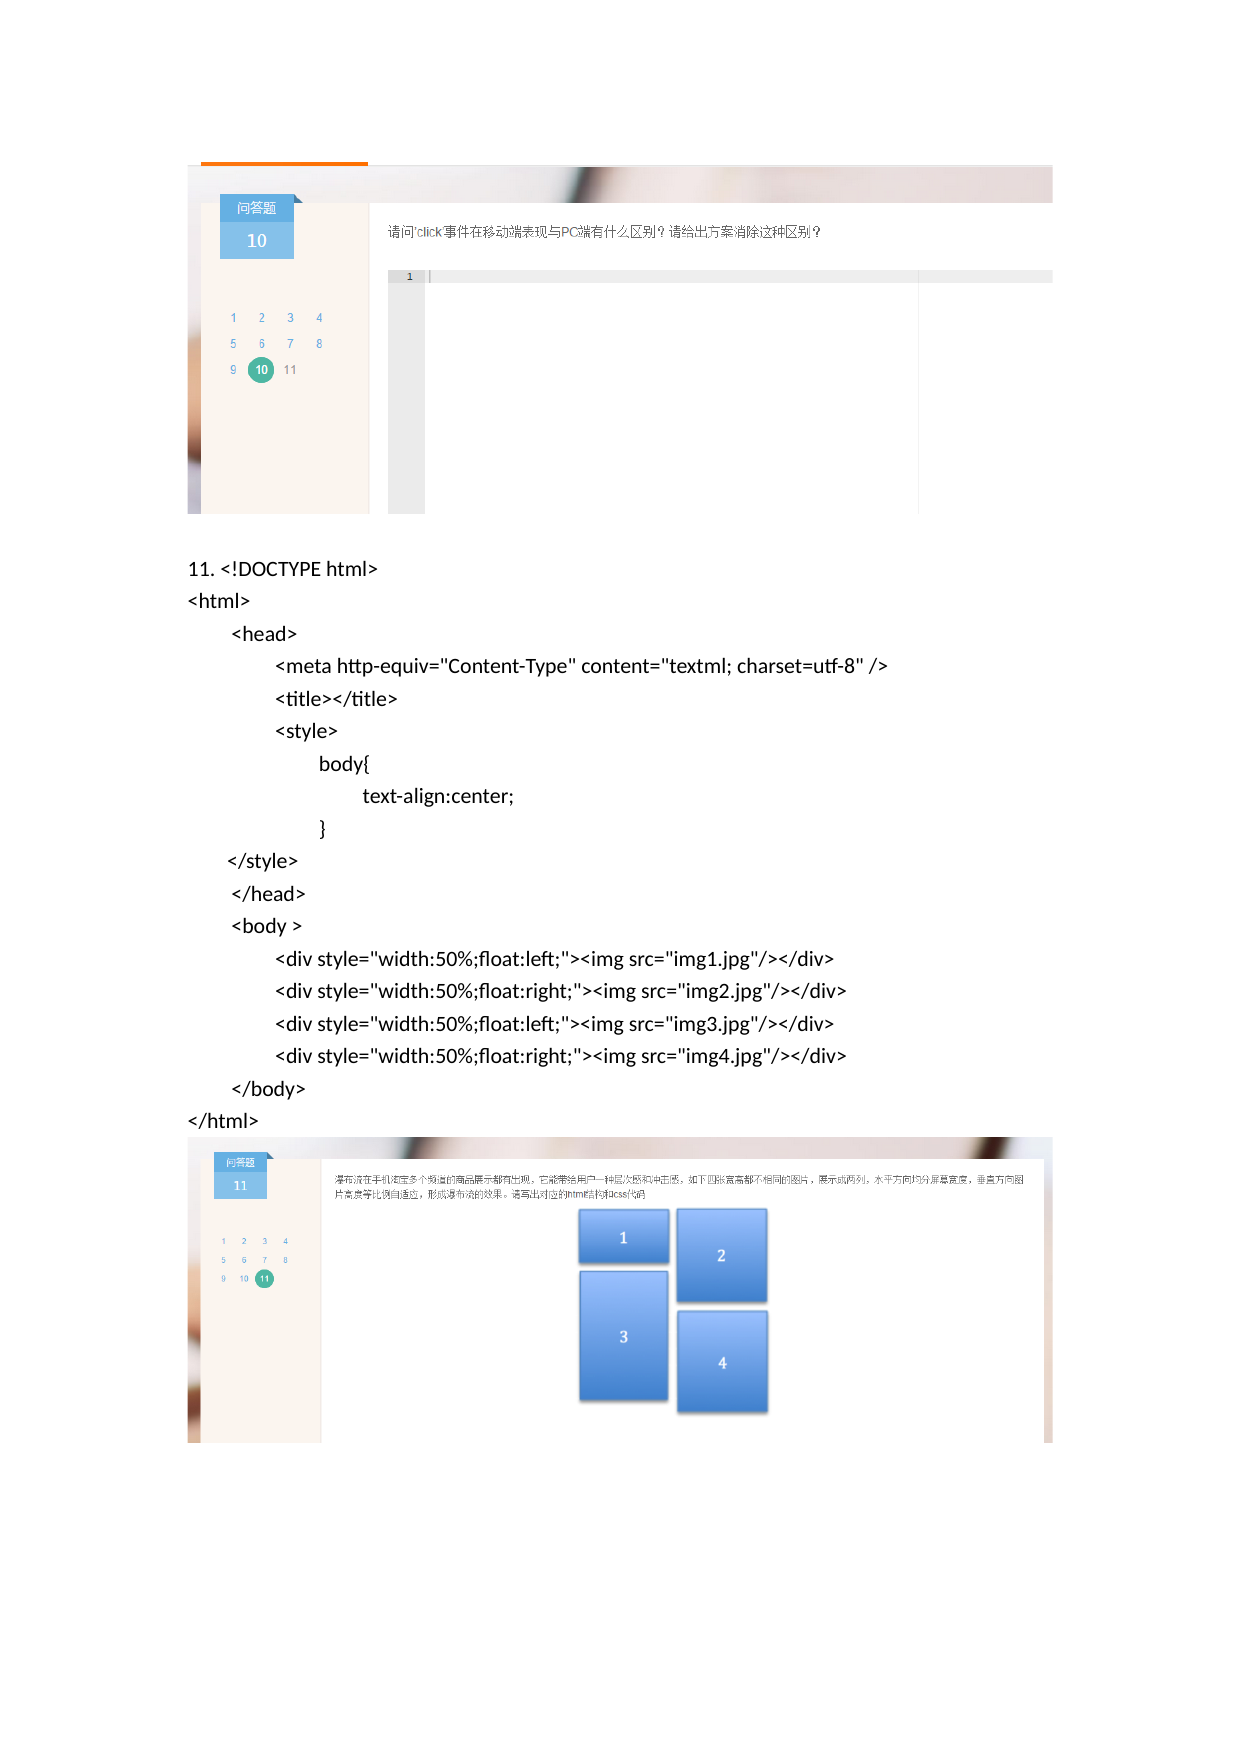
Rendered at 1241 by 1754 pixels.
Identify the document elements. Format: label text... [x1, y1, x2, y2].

text </body> [187, 1072, 1053, 1104]
text <meta http-equiv="Content-Type" content="textml; charset=utf-8" /> [187, 649, 1053, 682]
text <html> [187, 584, 1053, 617]
text </style> [187, 844, 1053, 877]
text <div style="width:50%;float:right;"><img src="img2.jpg"/></div> [187, 974, 1053, 1007]
text <style> [187, 714, 1053, 747]
picture [187, 162, 1053, 514]
text <div style="width:50%;float:left;"><img src="img1.jpg"/></div> [187, 942, 1053, 974]
text <div style="width:50%;float:left;"><img src="img3.jpg"/></div> [187, 1007, 1053, 1039]
text <div style="width:50%;float:right;"><img src="img4.jpg"/></div> [187, 1039, 1053, 1072]
text } [187, 812, 1053, 844]
text <title></title> [187, 682, 1053, 714]
text </html> [187, 1104, 1053, 1137]
text 11. <!DOCTYPE html> [187, 552, 1053, 584]
picture [187, 1137, 1053, 1443]
text <head> [187, 617, 1053, 649]
text body{ [187, 747, 1053, 779]
text </head> [187, 877, 1053, 909]
text <body > [187, 909, 1053, 942]
text text-align:center; [187, 779, 1053, 812]
